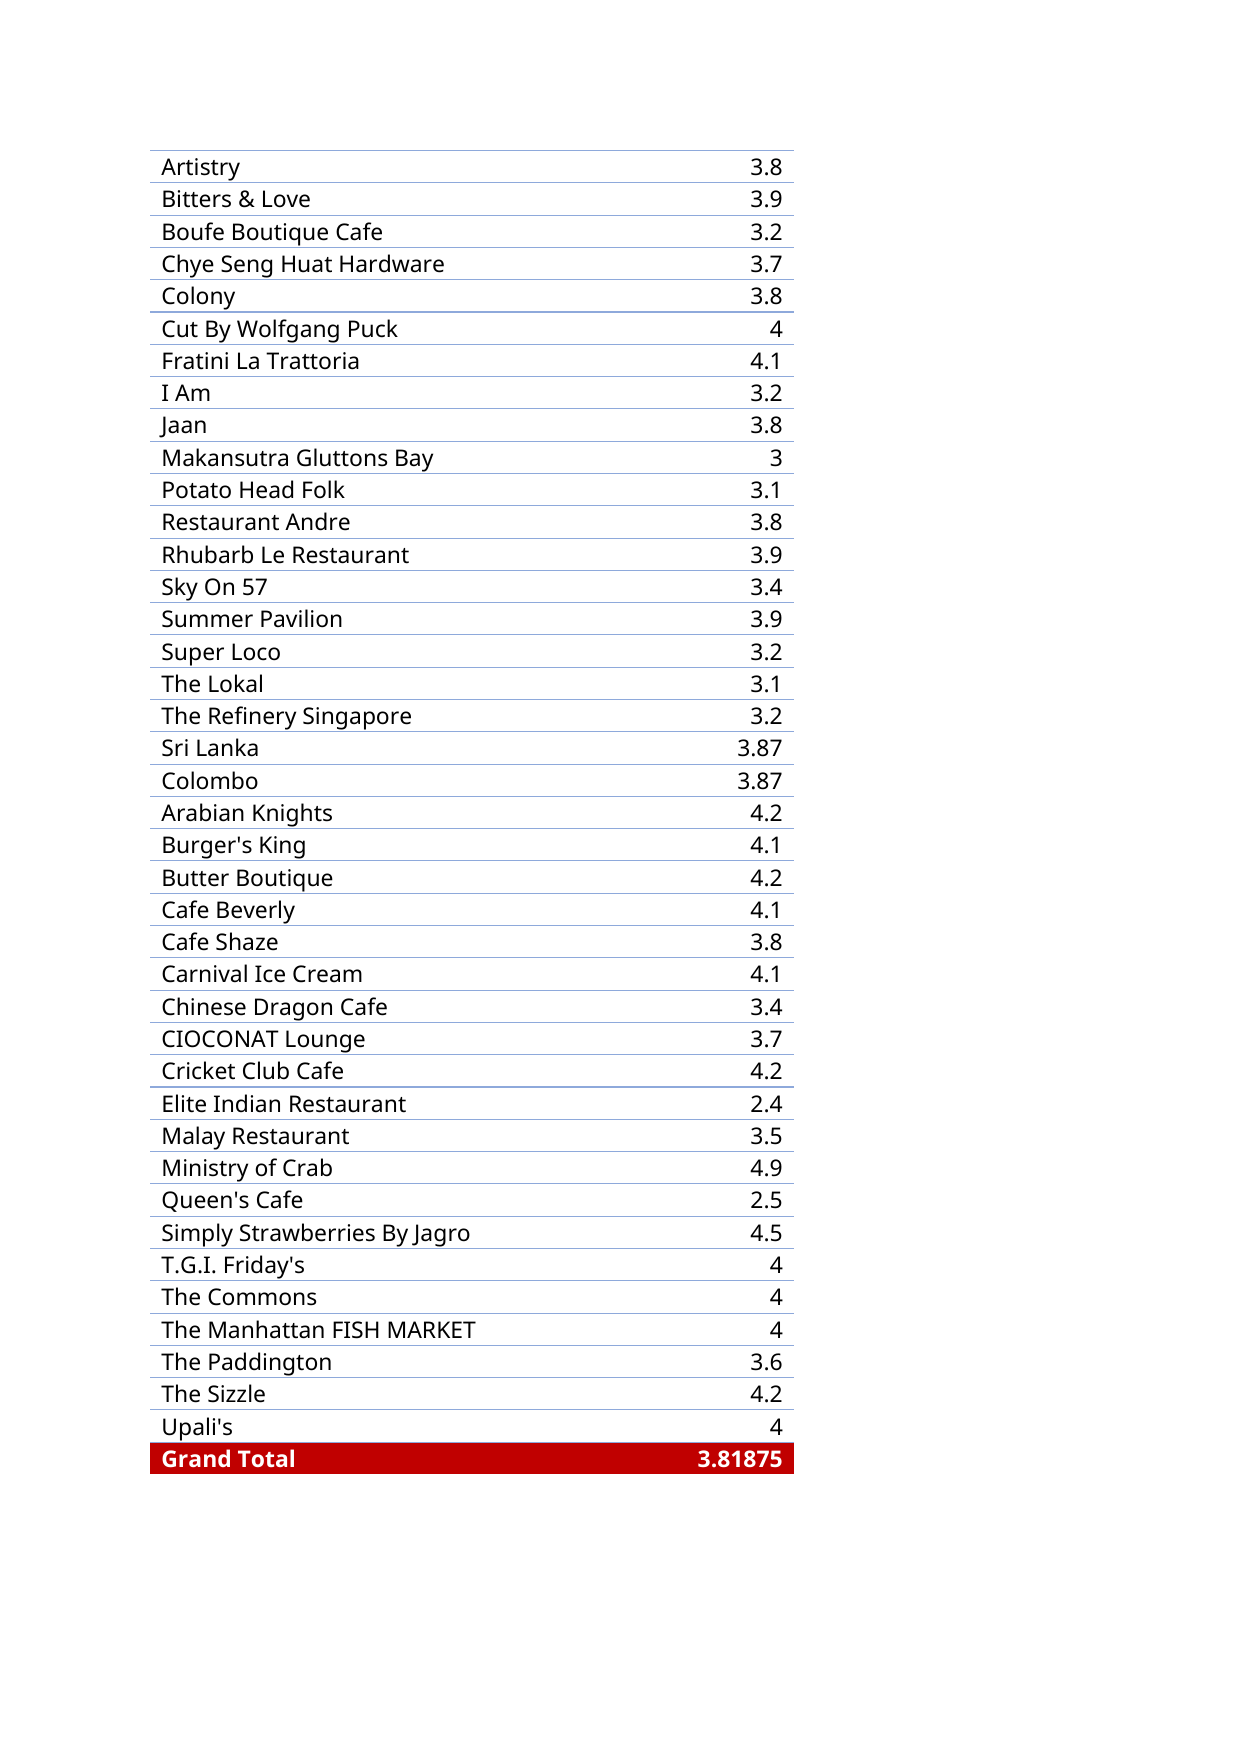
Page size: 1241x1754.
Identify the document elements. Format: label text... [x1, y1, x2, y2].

table_cell Butter Boutique [150, 861, 542, 893]
table_cell 4.9 [542, 1152, 794, 1183]
table_cell 3.4 [542, 991, 794, 1022]
table_cell 4 [542, 1314, 794, 1345]
table_cell 4.2 [542, 797, 794, 828]
table_cell 4.5 [542, 1217, 794, 1248]
table_cell 3.4 [542, 571, 794, 602]
table_cell 4 [542, 313, 794, 344]
table_cell Chye Seng Huat Hardware [150, 248, 542, 279]
table_cell 4.2 [542, 1378, 794, 1409]
table_cell Ministry of Crab [150, 1152, 542, 1183]
table_cell Simply Strawberries By Jagro [150, 1217, 542, 1248]
table_cell 3.87 [542, 765, 794, 796]
table_cell 3.2 [542, 700, 794, 731]
table_cell 3.2 [542, 635, 794, 667]
table_cell The Manhattan FISH MARKET [150, 1314, 542, 1345]
table_cell 3.7 [542, 248, 794, 279]
table_cell The Commons [150, 1281, 542, 1312]
table_cell 3 [542, 442, 794, 473]
table_cell Carnival Ice Cream [150, 958, 542, 989]
table_cell 3.1 [542, 668, 794, 699]
table_cell The Refinery Singapore [150, 700, 542, 731]
table_cell 3.7 [542, 1023, 794, 1054]
table_cell 3.8 [542, 506, 794, 537]
table_cell Summer Pavilion [150, 603, 542, 634]
table_cell 3.9 [542, 603, 794, 634]
table_cell 3.8 [542, 926, 794, 957]
table_cell T.G.I. Friday's [150, 1249, 542, 1280]
table_cell Rhubarb Le Restaurant [150, 539, 542, 570]
table_cell Colony [150, 280, 542, 311]
table_cell 4.2 [542, 1055, 794, 1086]
table_cell Makansutra Gluttons Bay [150, 442, 542, 473]
table_cell Elite Indian Restaurant [150, 1088, 542, 1119]
table_cell Upali's [150, 1410, 542, 1442]
table_cell 3.81875 [542, 1443, 794, 1474]
table_cell Cafe Beverly [150, 894, 542, 925]
table_cell 4.1 [542, 958, 794, 989]
table_cell Cut By Wolfgang Puck [150, 313, 542, 344]
table_cell Artistry [150, 151, 542, 182]
table_cell Fratini La Trattoria [150, 345, 542, 376]
table_cell The Sizzle [150, 1378, 542, 1409]
table_cell Jaan [150, 409, 542, 441]
table_cell 4.1 [542, 829, 794, 860]
table_cell Super Loco [150, 635, 542, 667]
table_cell 3.9 [542, 539, 794, 570]
table_cell Malay Restaurant [150, 1120, 542, 1151]
table_cell Queen's Cafe [150, 1184, 542, 1216]
table_cell 4.1 [542, 345, 794, 376]
table_cell 3.1 [542, 474, 794, 505]
table_cell Potato Head Folk [150, 474, 542, 505]
table_cell 4 [542, 1249, 794, 1280]
table_cell I Am [150, 377, 542, 408]
table_cell Grand Total [150, 1443, 542, 1474]
table_cell 3.87 [542, 732, 794, 763]
table_cell 3.8 [542, 151, 794, 182]
table_cell 3.6 [542, 1346, 794, 1377]
table_cell Cricket Club Cafe [150, 1055, 542, 1086]
table_cell The Lokal [150, 668, 542, 699]
table_cell Sri Lanka [150, 732, 542, 763]
table_cell Sky On 57 [150, 571, 542, 602]
table_cell Burger's King [150, 829, 542, 860]
table_cell Cafe Shaze [150, 926, 542, 957]
table_cell Chinese Dragon Cafe [150, 991, 542, 1022]
table_cell Restaurant Andre [150, 506, 542, 537]
table_cell 4 [542, 1281, 794, 1312]
table_cell 4.1 [542, 894, 794, 925]
table_cell CIOCONAT Lounge [150, 1023, 542, 1054]
table_cell 3.8 [542, 409, 794, 441]
table_cell 4 [542, 1410, 794, 1442]
table_cell 3.2 [542, 377, 794, 408]
table_cell 3.5 [542, 1120, 794, 1151]
table_cell 4.2 [542, 861, 794, 893]
table_cell 3.9 [542, 183, 794, 214]
table_cell Arabian Knights [150, 797, 542, 828]
table_cell Colombo [150, 765, 542, 796]
table_cell Boufe Boutique Cafe [150, 216, 542, 247]
table_cell Bitters & Love [150, 183, 542, 214]
table_cell 2.4 [542, 1088, 794, 1119]
table_cell 2.5 [542, 1184, 794, 1216]
table_cell 3.8 [542, 280, 794, 311]
table_cell The Paddington [150, 1346, 542, 1377]
table_cell 3.2 [542, 216, 794, 247]
